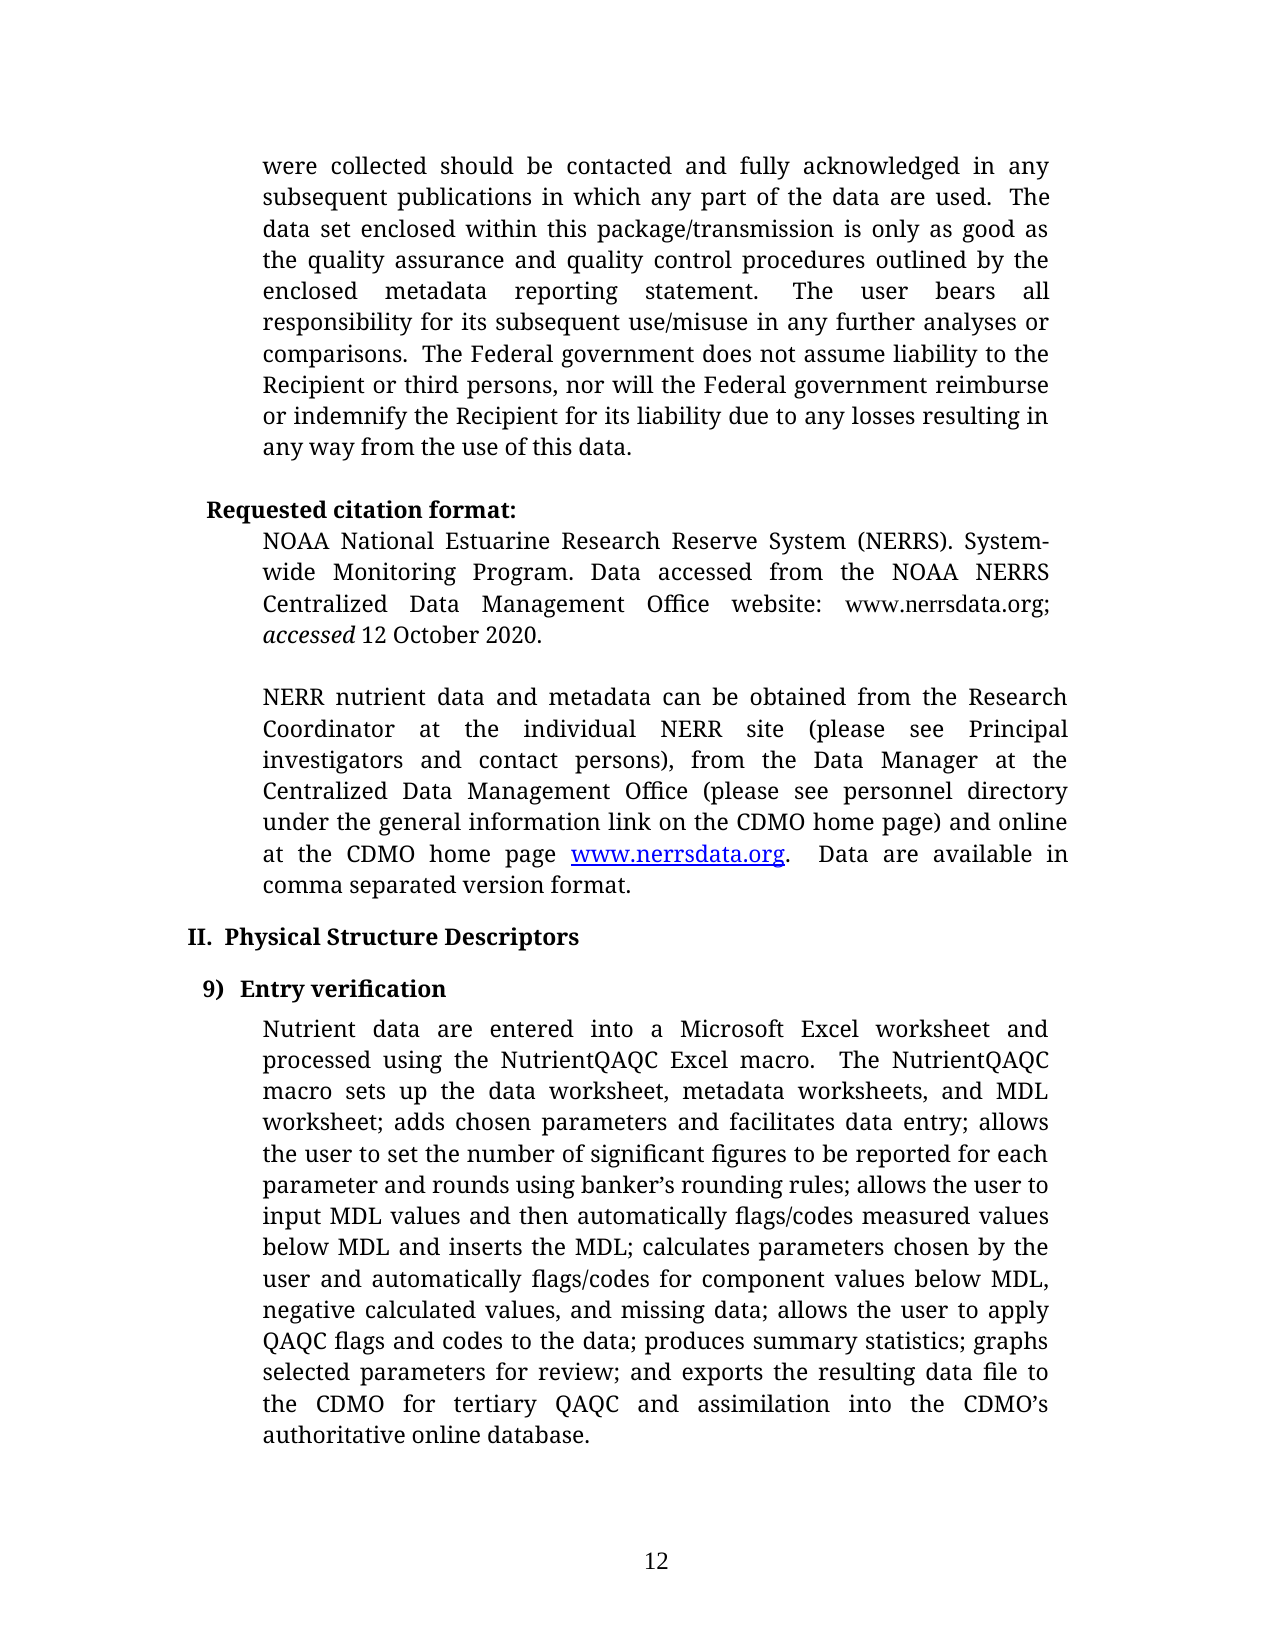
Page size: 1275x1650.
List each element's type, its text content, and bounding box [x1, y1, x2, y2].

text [262, 150, 1050, 462]
text NERR nutrient data and metadata can be obtained from the Research Coordinator at the individual NERR site (please see Principal investigators and contact persons), from the Data Manager at the Centralized Data Management Office (please see personnel directory under the general information link on the CDMO home page) and online at the CDMO home page www.nerrsdata.org. Data are available in comma separated version format. [262, 681, 1069, 900]
text Nutrient data are entered into a Microsoft Excel worksheet and processed using the NutrientQAQC Excel macro. The NutrientQAQC macro sets up the data worksheet, metadata worksheets, and MDL worksheet; adds chosen parameters and facilitates data entry; allows the user to set the number of significant figures to be reported for each parameter and rounds using banker’s rounding rules; allows the user to input MDL values and then automatically flags/codes measured values below MDL and inserts the MDL; calculates parameters chosen by the user and automatically flags/codes for component values below MDL, negative calculated values, and missing data; allows the user to apply QAQC flags and codes to the data; produces summary statistics; graphs selected parameters for review; and exports the resulting data file to the CDMO for tertiary QAQC and assimilation into the CDMO’s authoritative online database. [262, 1012, 1050, 1450]
subtitle Entry verification [202, 973, 1125, 1004]
text Requested citation format: [206, 494, 1087, 525]
text NOAA National Estuarine Research Reserve System (NERRS). System-wide Monitoring Program. Data accessed from the NOAA NERRS Centralized Data Management Office website: www.nerrsdata.org; accessed 12 October 2020. [262, 525, 1050, 650]
subtitle II. Physical Structure Descriptors [187, 921, 1125, 952]
